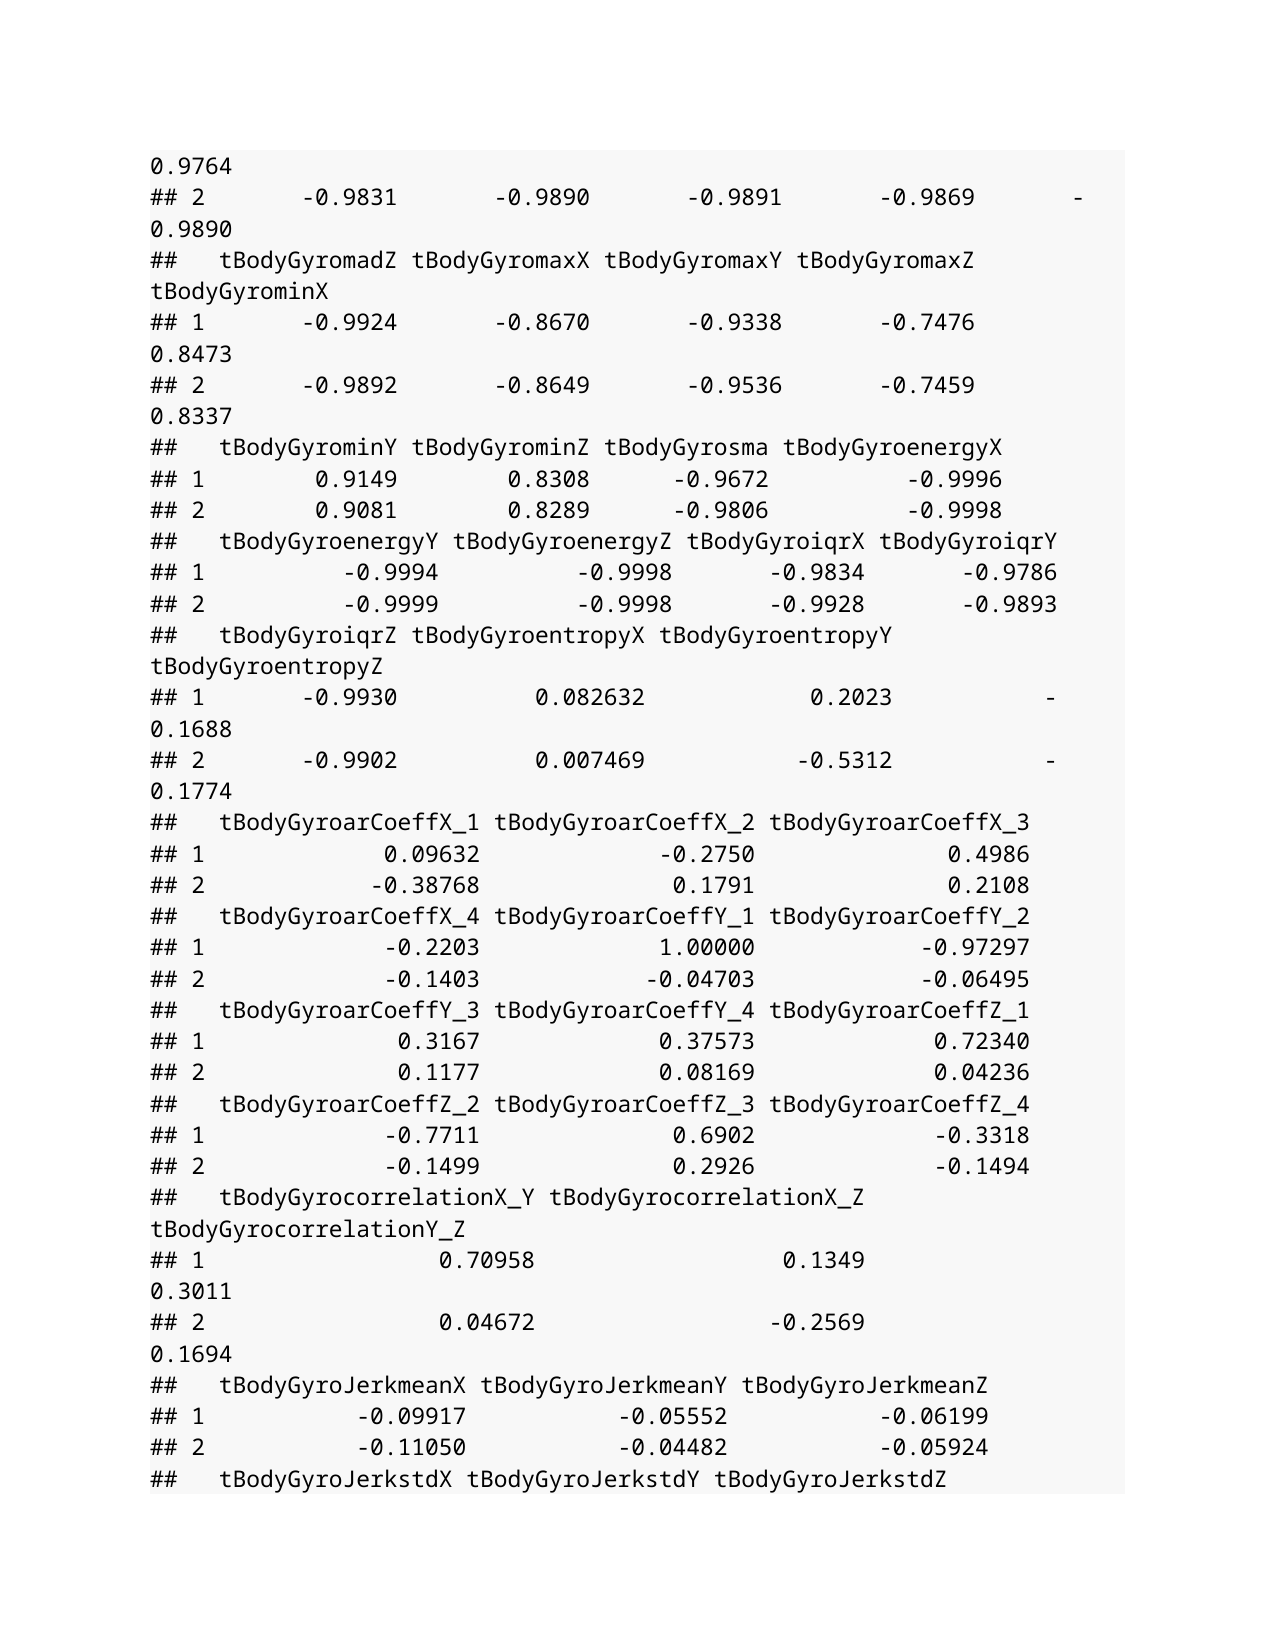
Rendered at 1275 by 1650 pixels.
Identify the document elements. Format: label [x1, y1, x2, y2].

text [150, 150, 1125, 1494]
